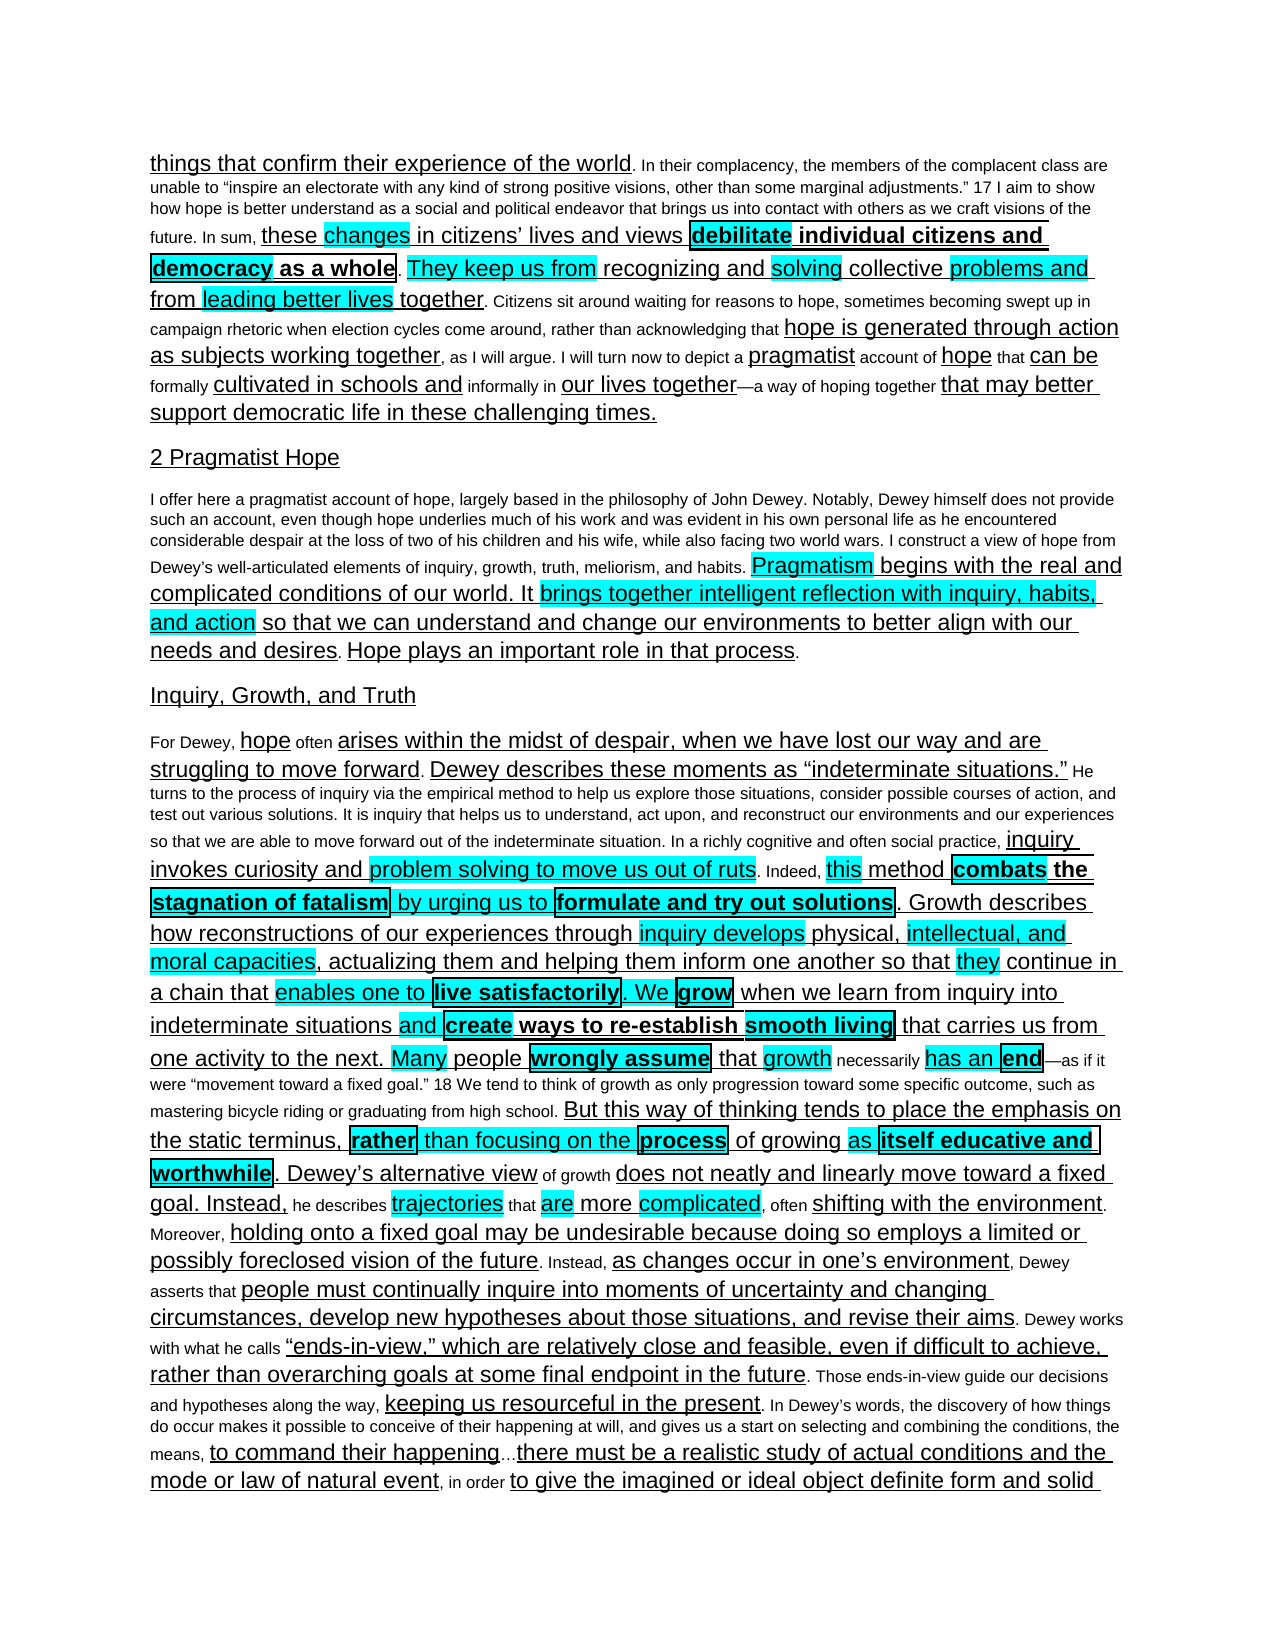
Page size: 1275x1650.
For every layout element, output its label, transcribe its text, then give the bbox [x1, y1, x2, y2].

text I offer here a pragmatist account of hope, largely based in the philosophy of John Dewey. Notably, Dewey himself does not provide such an account, even though hope underlies much of his work and was evident in his own personal life as he encountered considerable despair at the loss of two of his children and his wife, while also facing two world wars. I construct a view of hope from Dewey’s well-articulated elements of inquiry, growth, truth, meliorism, and habits. Pragmatism begins with the real and complicated conditions of our world. It brings together intelligent reflection with inquiry, habits, and action so that we can understand and change our environments to better align with our needs and desires. Hope plays an important role in that process. [150, 489, 1125, 664]
text Inquiry, Growth, and Truth [150, 682, 1125, 709]
text 2 Pragmatist Hope [150, 444, 1125, 471]
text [150, 150, 1125, 426]
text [150, 727, 1125, 1493]
